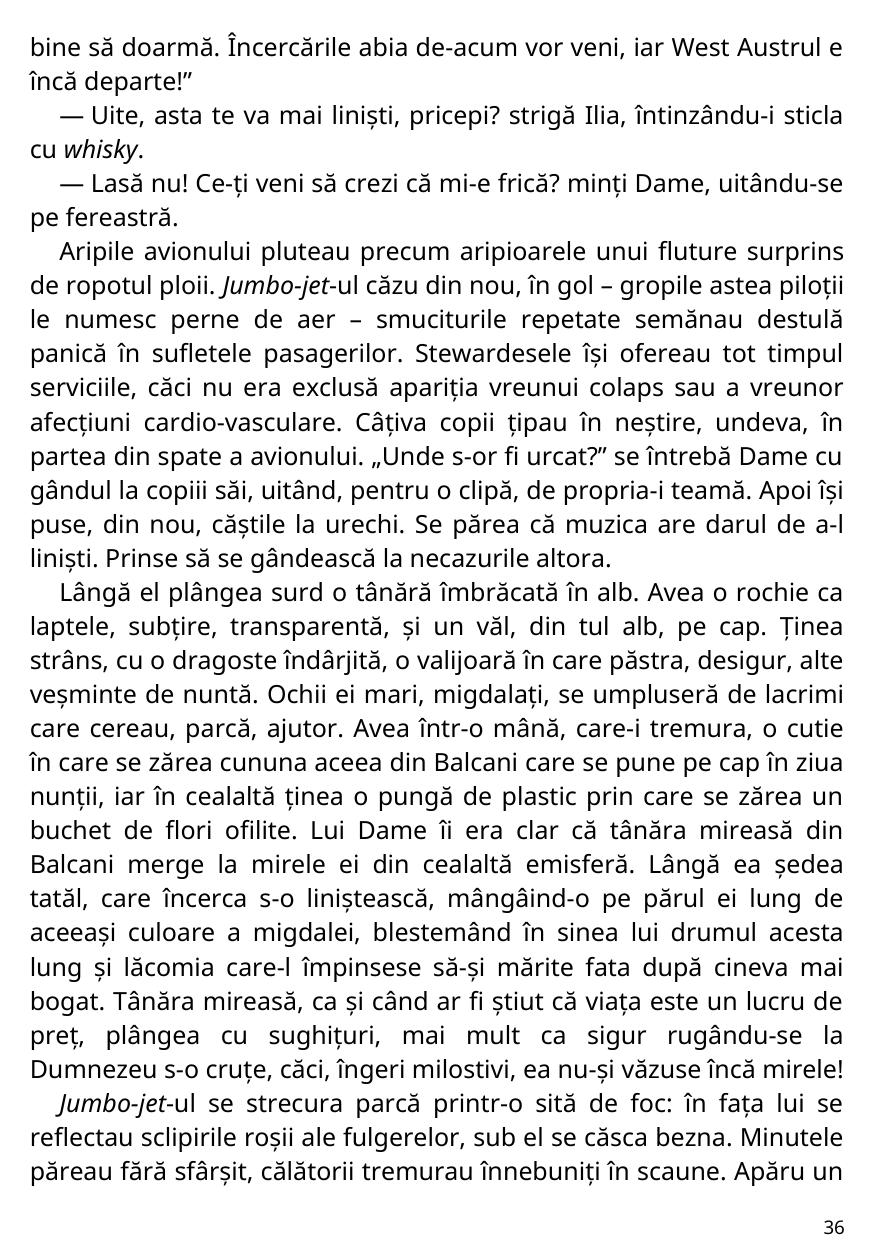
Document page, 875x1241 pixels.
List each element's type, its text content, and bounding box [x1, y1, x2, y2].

text Aripile avionului pluteau precum aripioarele unui fluture surprins de ropotul ploii. Jumbo-jet-ul căzu din nou, în gol – gropile astea piloții le numesc perne de aer – smuciturile repetate semănau destulă panică în sufletele pasagerilor. Stewardesele își ofereau tot timpul serviciile, căci nu era exclusă apariția vreunui colaps sau a vreunor afecțiuni cardio-vasculare. Câțiva copii țipau în neștire, undeva, în partea din spate a avionului. „Unde s-or fi urcat?” se întrebă Dame cu gândul la copiii săi, uitând, pentru o clipă, de propria-i teamă. Apoi își puse, din nou, căștile la urechi. Se părea că muzica are darul de a-l liniști. Prinse să se gândească la necazurile altora. [29, 234, 844, 574]
text Lângă el plângea surd o tânără îmbrăcată în alb. Avea o rochie ca laptele, subțire, transparentă, și un văl, din tul alb, pe cap. Ținea strâns, cu o dragoste îndârjită, o valijoară în care păstra, desigur, alte veșminte de nuntă. Ochii ei mari, migdalați, se umpluseră de lacrimi care cereau, parcă, ajutor. Avea într-o mână, care-i tremura, o cutie în care se zărea cununa aceea din Balcani care se pune pe cap în ziua nunții, iar în cealaltă ținea o pungă de plastic prin care se zărea un buchet de flori ofilite. Lui Dame îi era clar că tânăra mireasă din Balcani merge la mirele ei din cealaltă emisferă. Lângă ea ședea tatăl, care încerca s-o liniștească, mângâind-o pe părul ei lung de aceeași culoare a migdalei, blestemând în sinea lui drumul acesta lung și lăcomia care-l împinsese să-și mărite fata după cineva mai bogat. Tânăra mireasă, ca și când ar fi știut că viața este un lucru de preț, plângea cu sughițuri, mai mult ca sigur rugându-se la Dumnezeu s-o cruțe, căci, îngeri milostivi, ea nu-și văzuse încă mirele! [29, 574, 844, 1085]
text — Lasă nu! Ce-ți veni să crezi că mi-e frică? minți Dame, uitându-se pe fereastră. [29, 166, 844, 234]
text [29, 29, 844, 98]
text — Uite, asta te va mai liniști, pricepi? strigă Ilia, întinzându-i sticla cu whisky. [29, 98, 844, 166]
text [29, 1085, 844, 1188]
